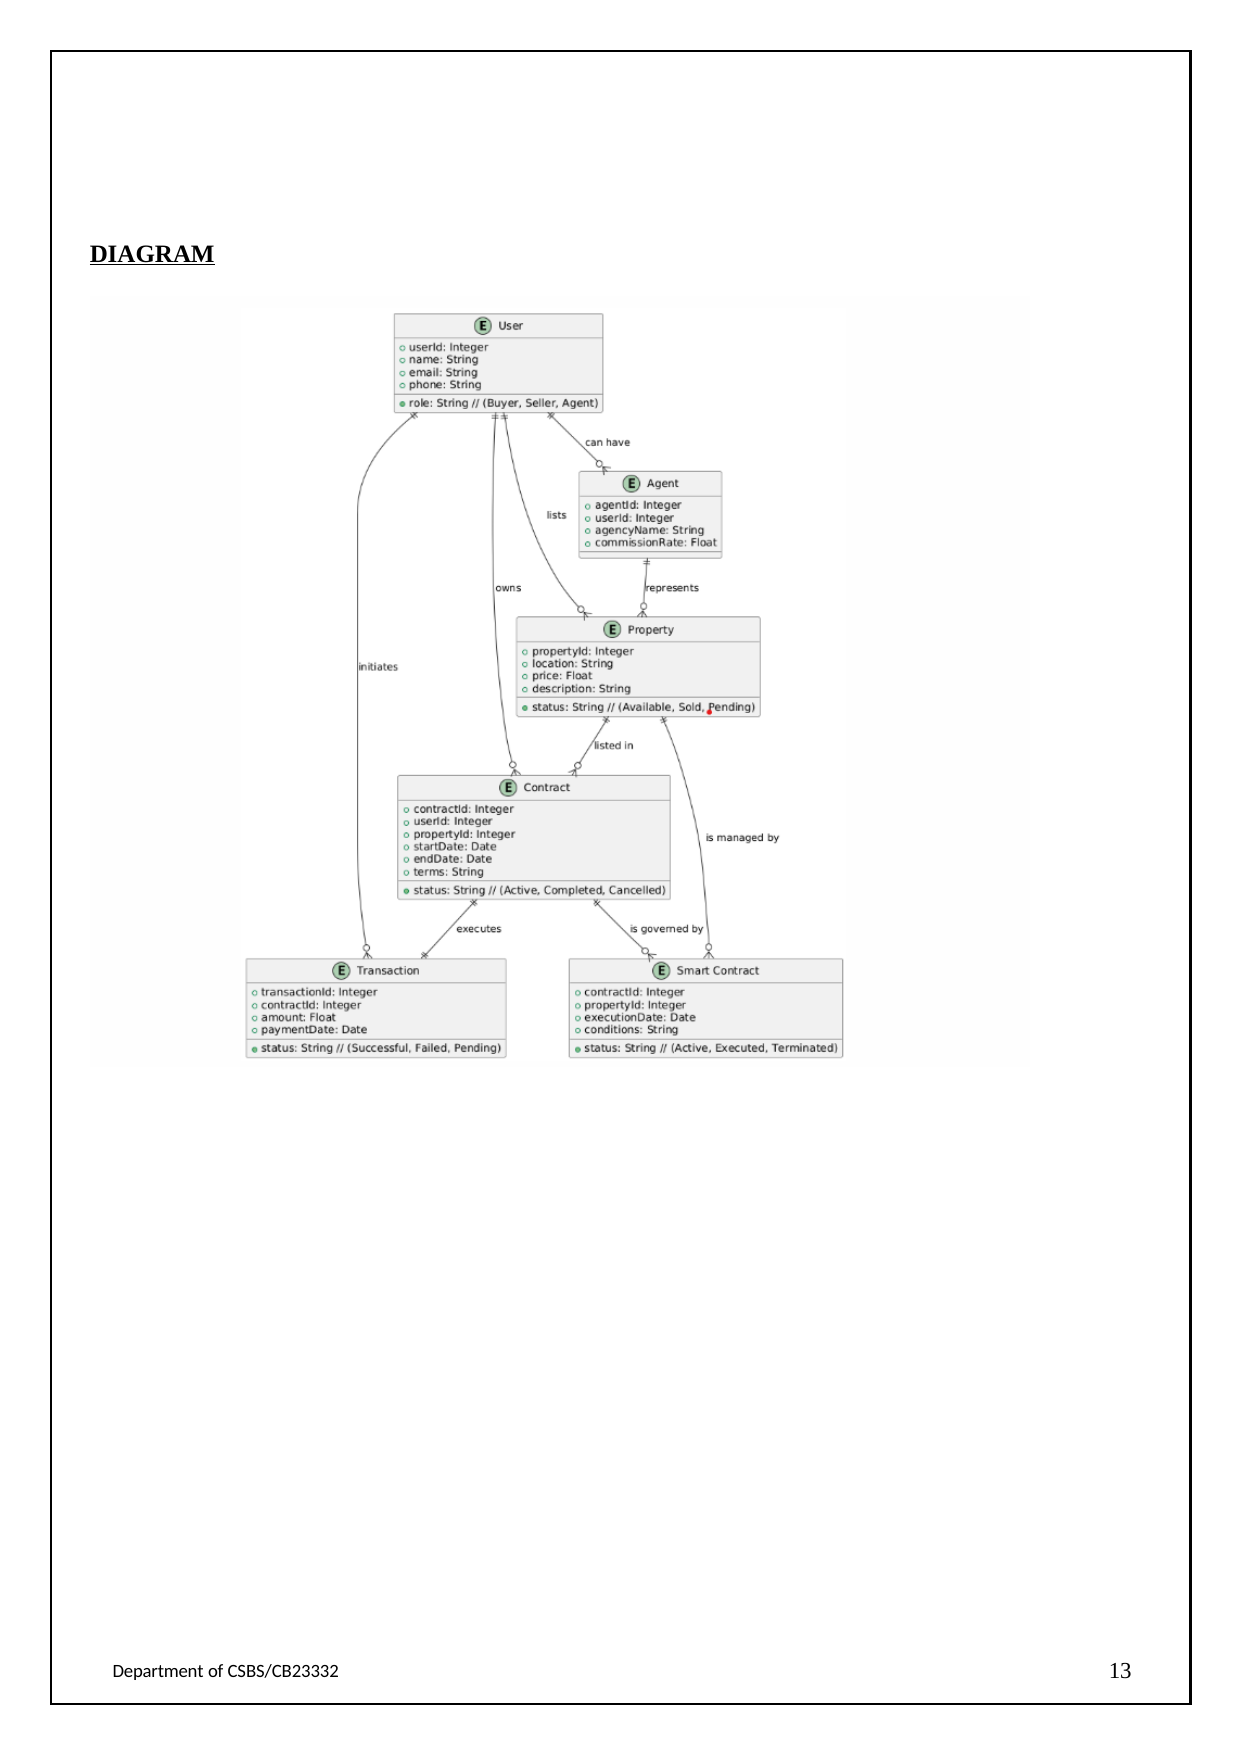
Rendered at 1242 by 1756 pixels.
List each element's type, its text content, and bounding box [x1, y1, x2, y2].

text DIAGRAM [89, 239, 1162, 267]
picture [89, 296, 1030, 1067]
